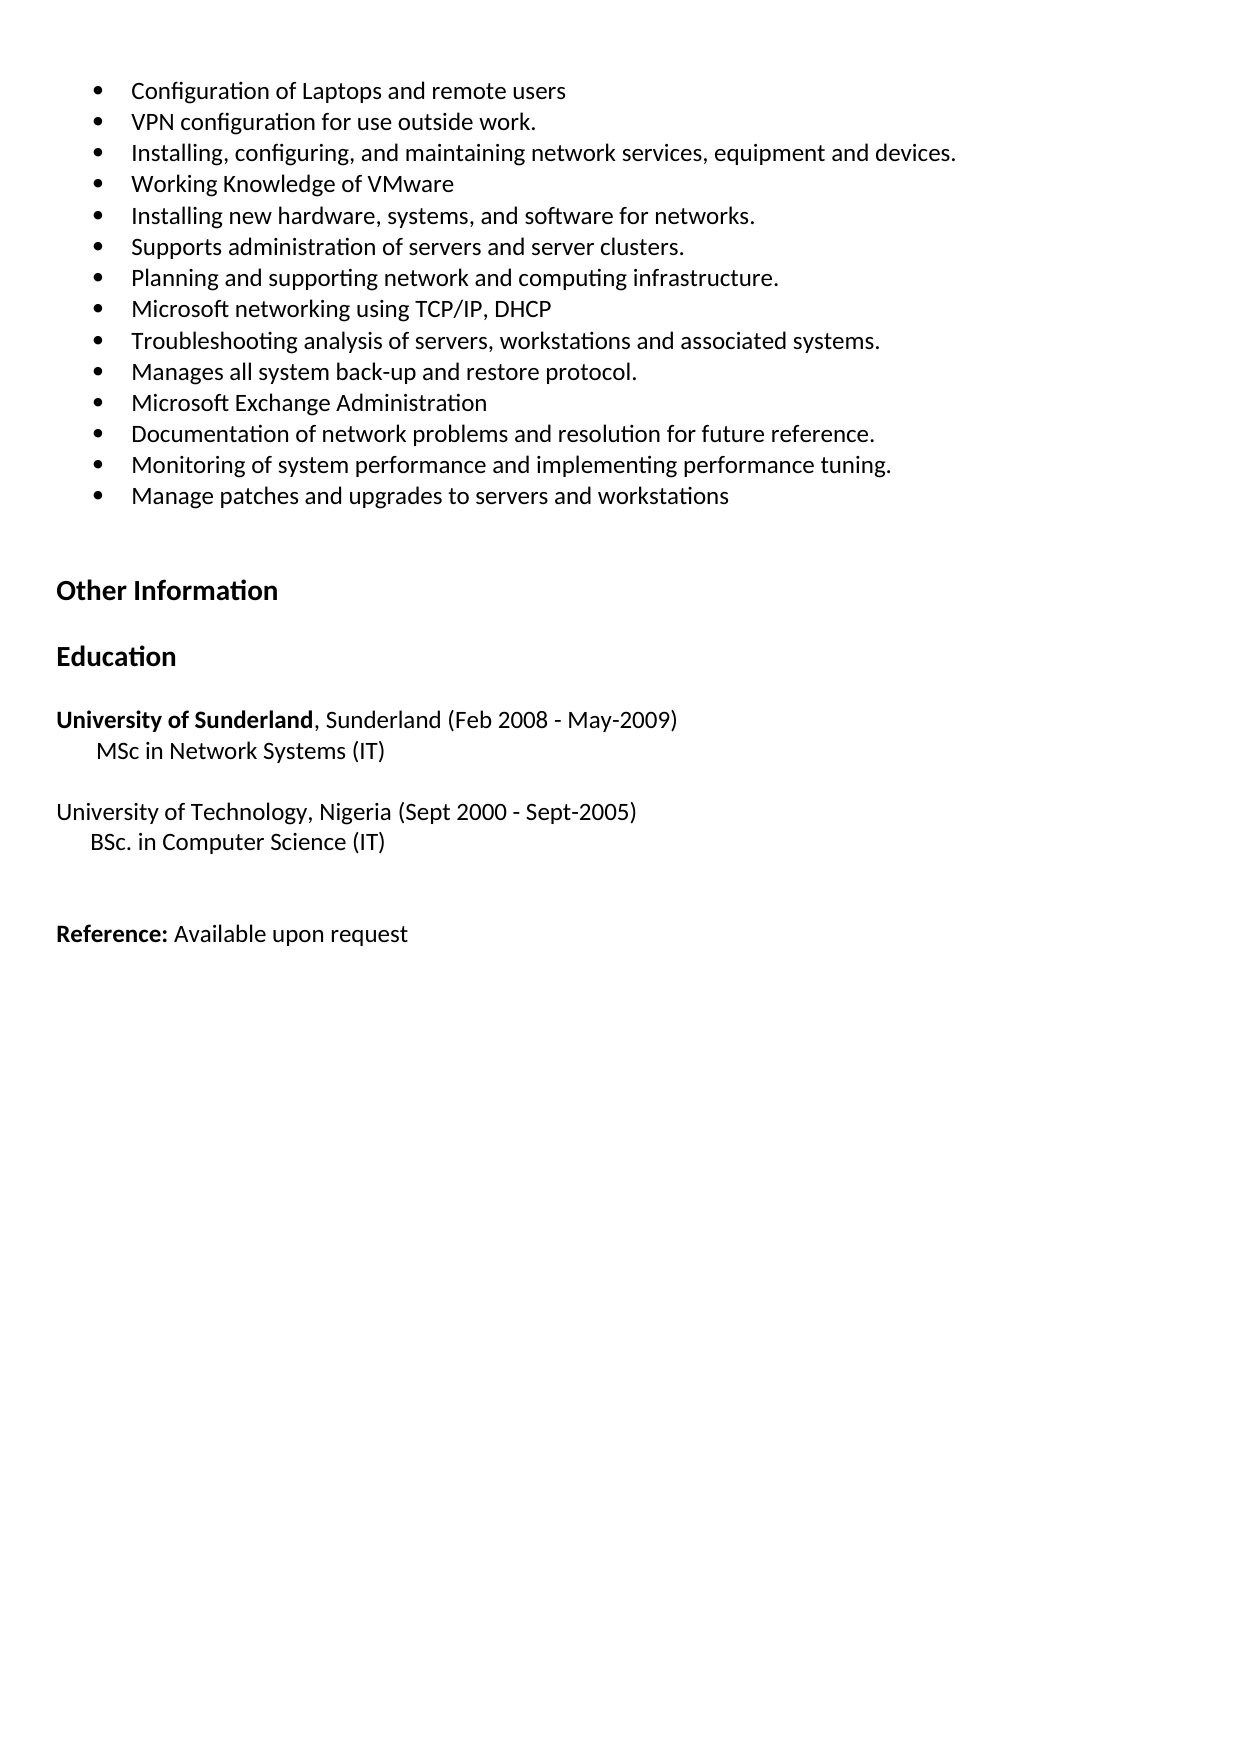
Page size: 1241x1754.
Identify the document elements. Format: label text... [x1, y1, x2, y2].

subtitle Education [56, 638, 1181, 674]
subtitle Other Information [56, 572, 1181, 608]
list Manages all system back-up and restore protocol. [94, 355, 1181, 387]
title University of Technology, Nigeria (Sept 2000 - Sept-2005) [56, 796, 1181, 826]
list Installing, configuring, and maintaining network services, equipment and devices. [94, 137, 1181, 168]
title MSc in Network Systems (IT) [56, 735, 1181, 765]
list Microsoft Exchange Administration [94, 387, 1181, 417]
list Manage patches and upgrades to servers and workstations [94, 480, 1181, 511]
list Documentation of network problems and resolution for future reference. [94, 417, 1181, 448]
list Planning and supporting network and computing infrastructure. [94, 262, 1181, 293]
list Installing new hardware, systems, and software for networks. [94, 199, 1181, 230]
list Configuration of Laptops and remote users [94, 75, 1181, 105]
list Working Knowledge of VMware [94, 168, 1181, 199]
list VPN configuration for use outside work. [94, 105, 1181, 137]
list Supports administration of servers and server clusters. [94, 230, 1181, 262]
list Monitoring of system performance and implementing performance tuning. [94, 448, 1181, 480]
title University of Sunderland, Sunderland (Feb 2008 - May-2009) [56, 704, 1181, 735]
text Reference: Available upon request [56, 918, 1181, 948]
list Troubleshooting analysis of servers, workstations and associated systems. [94, 324, 1181, 355]
list Microsoft networking using TCP/IP, DHCP [94, 293, 1181, 324]
title BSc. in Computer Science (IT) [56, 826, 1181, 857]
